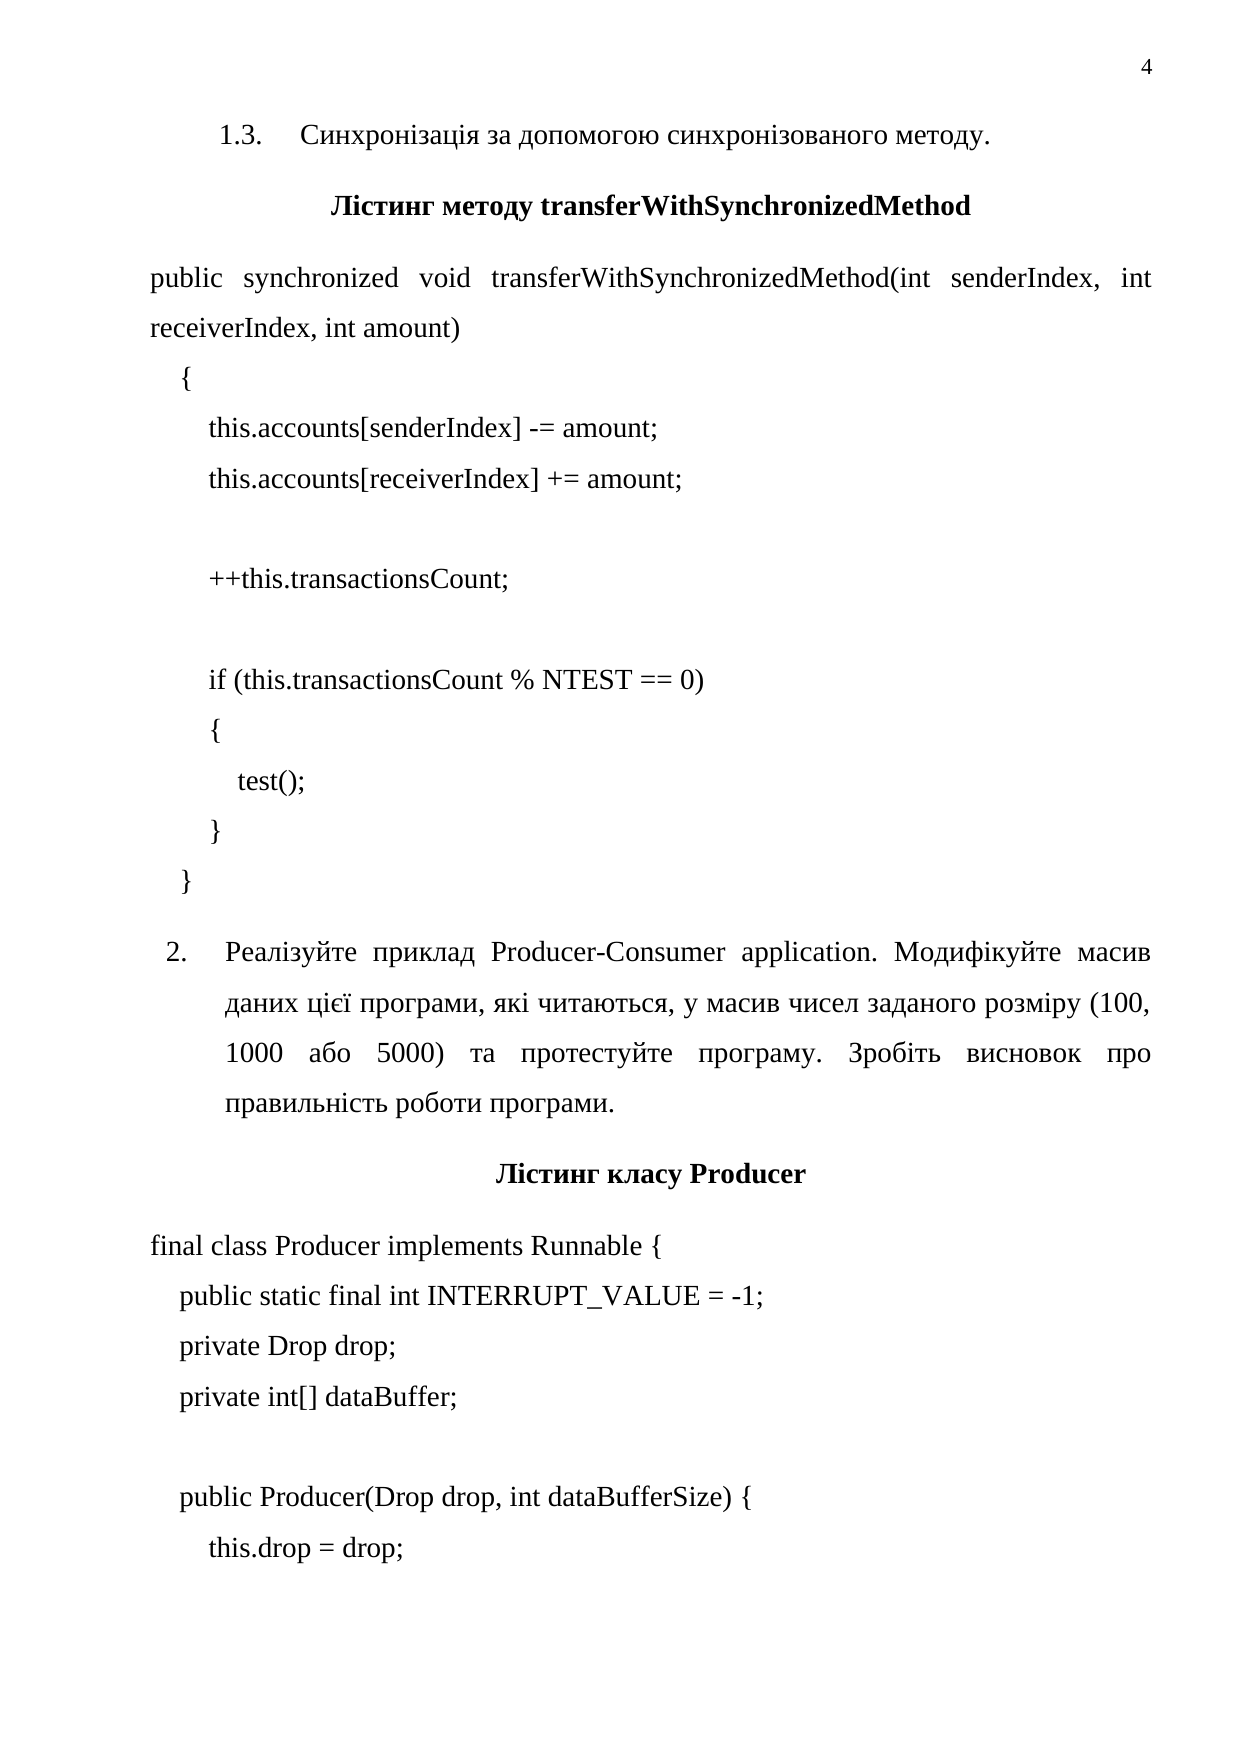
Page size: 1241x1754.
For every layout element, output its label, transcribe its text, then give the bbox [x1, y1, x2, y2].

text Лістинг методу transferWithSynchronizedMethod [150, 188, 1152, 222]
text public synchronized void transferWithSynchronizedMethod(int senderIndex, int receiverIndex, int amount) [150, 260, 1152, 343]
text { [150, 712, 1152, 746]
text ++this.transactionsCount; [150, 562, 1152, 595]
text this.accounts[senderIndex] -= amount; [150, 411, 1152, 444]
text { [150, 360, 1152, 394]
text this.accounts[receiverIndex] += amount; [150, 461, 1152, 494]
text this.drop = drop; [150, 1530, 1152, 1563]
text private Drop drop; [150, 1328, 1152, 1362]
text Лістинг класу Producer [150, 1157, 1152, 1190]
text public Producer(Drop drop, int dataBufferSize) { [150, 1479, 1152, 1513]
text final class Producer implements Runnable { [150, 1228, 1152, 1261]
text if (this.transactionsCount % NTEST == 0) [150, 662, 1152, 696]
list Реалізуйте приклад Producer-Consumer application. Модифікуйте масив даних цієї програми, які читаються, у масив чисел заданого розміру (100, 1000 або 5000) та протестуйте програму. Зробіть висновок про правильність роботи програми. [187, 934, 1152, 1119]
text private int[] dataBuffer; [150, 1379, 1152, 1412]
text test(); [150, 763, 1152, 796]
text } [150, 813, 1152, 847]
text } [150, 863, 1152, 897]
list Синхронізація за допомогою синхронізованого методу. [262, 117, 1152, 151]
text public static final int INTERRUPT_VALUE = -1; [150, 1278, 1152, 1312]
